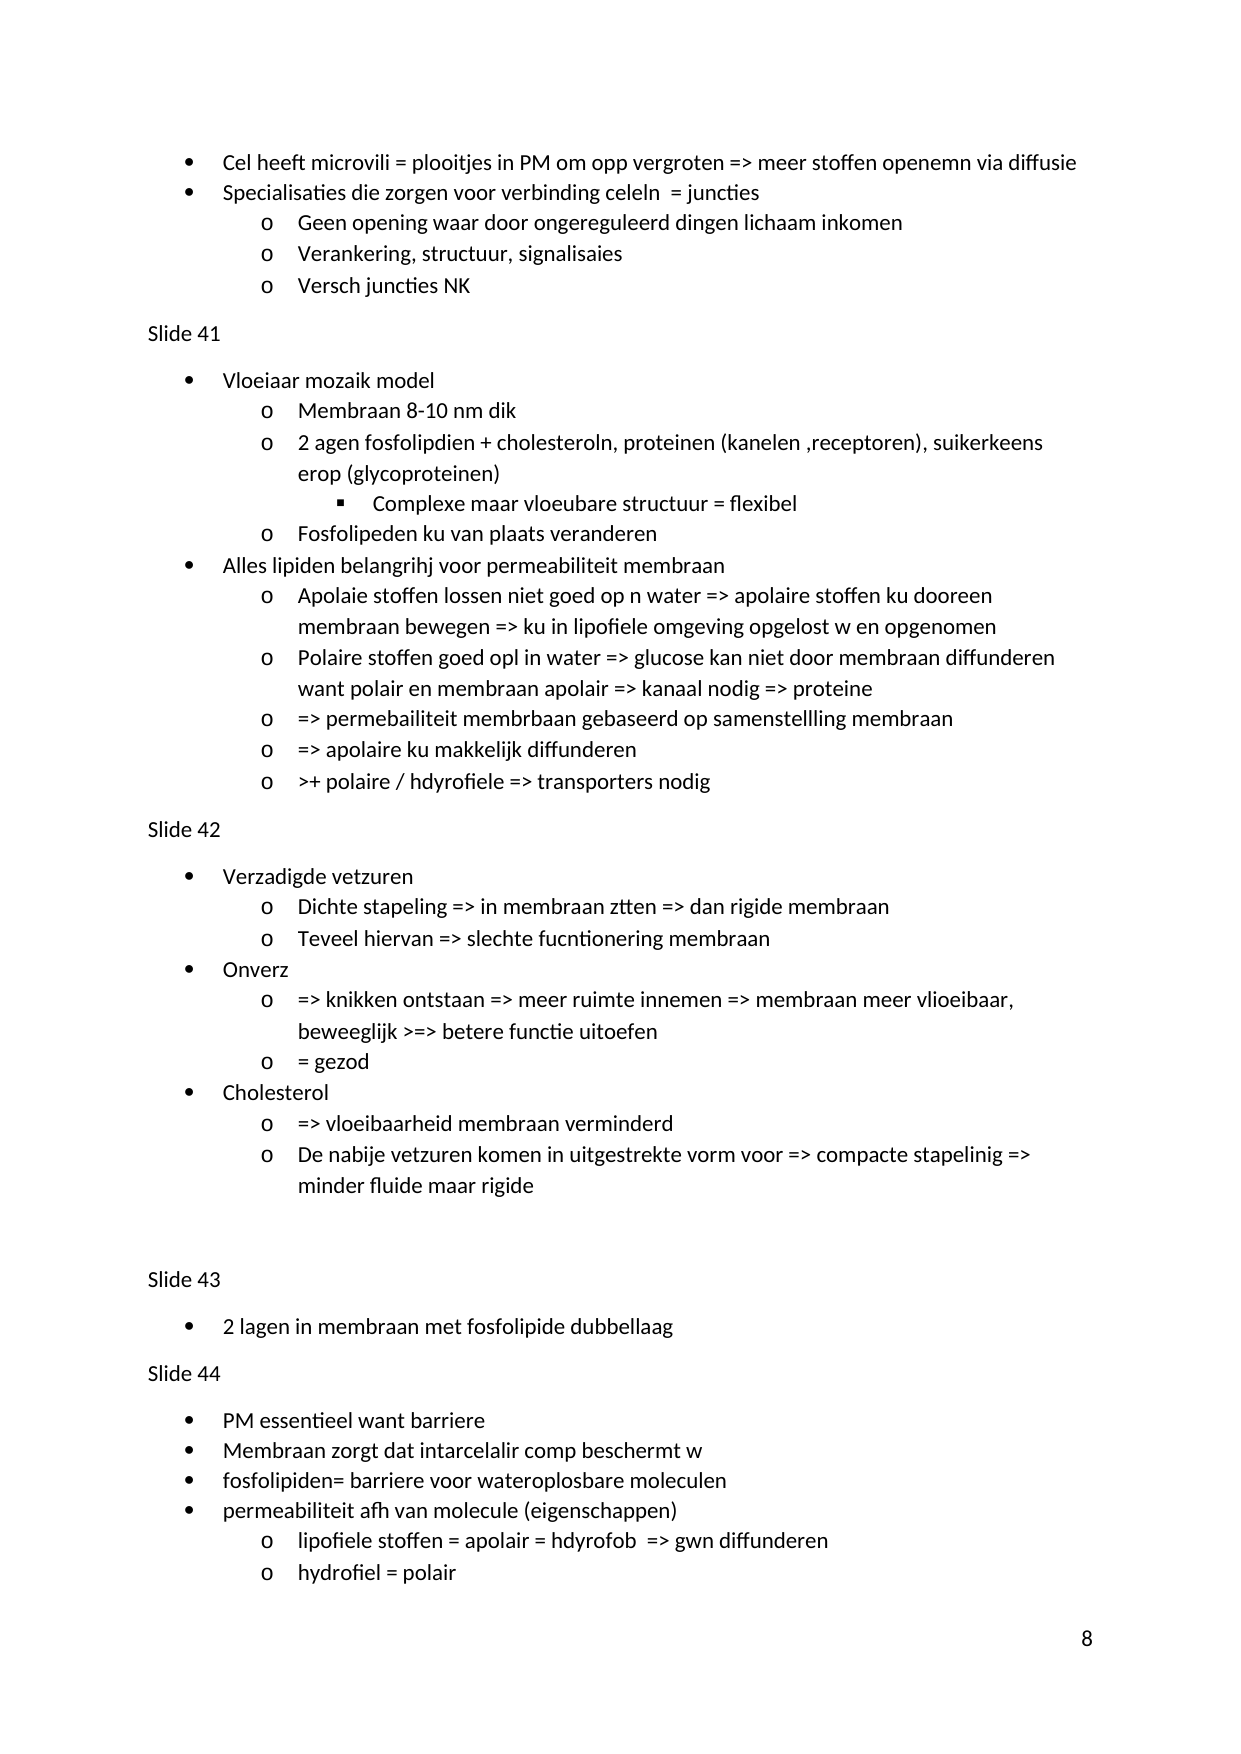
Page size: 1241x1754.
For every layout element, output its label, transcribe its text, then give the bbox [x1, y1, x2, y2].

list Verzadigde vetzuren [185, 862, 1093, 890]
list Verankering, structuur, signalisaies [260, 239, 1093, 269]
text Slide 41 [148, 319, 1093, 347]
list fosfolipiden= barriere voor wateroplosbare moleculen [185, 1466, 1093, 1494]
list Geen opening waar door ongereguleerd dingen lichaam inkomen [260, 208, 1093, 237]
list lipofiele stoffen = apolair = hdyrofob => gwn diffunderen [260, 1527, 1093, 1556]
text Slide 43 [148, 1265, 1093, 1293]
list Cholesterol [185, 1078, 1093, 1106]
list 2 lagen in membraan met fosfolipide dubbellaag [185, 1312, 1093, 1340]
list PM essentieel want barriere [185, 1406, 1093, 1434]
list Complexe maar vloeubare structuur = flexibel [335, 489, 1093, 517]
list Dichte stapeling => in membraan ztten => dan rigide membraan [260, 892, 1093, 921]
list Vloeiaar mozaik model [185, 366, 1093, 394]
list Fosfolipeden ku van plaats veranderen [260, 519, 1093, 548]
text Slide 44 [148, 1359, 1093, 1387]
list = gezod [260, 1047, 1093, 1076]
list Membraan 8-10 nm dik [260, 396, 1093, 425]
list 2 agen fosfolipdien + cholesteroln, proteinen (kanelen ,receptoren), suikerkeens erop (glycoproteinen) [260, 428, 1093, 487]
list => knikken ontstaan => meer ruimte innemen => membraan meer vlioeibaar, beweeglijk >=> betere functie uitoefen [260, 985, 1093, 1045]
list De nabije vetzuren komen in uitgestrekte vorm voor => compacte stapelinig => minder fluide maar rigide [260, 1140, 1093, 1199]
list permeabiliteit afh van molecule (eigenschappen) [185, 1496, 1093, 1524]
list => apolaire ku makkelijk diffunderen [260, 736, 1093, 765]
list Versch juncties NK [260, 271, 1093, 300]
list => permebailiteit membrbaan gebaseerd op samenstellling membraan [260, 704, 1093, 733]
list Cel heeft microvili = plooitjes in PM om opp vergroten => meer stoffen openemn via diffusie [185, 148, 1093, 176]
list Specialisaties die zorgen voor verbinding celeln = juncties [185, 178, 1093, 206]
list hydrofiel = polair [260, 1558, 1093, 1587]
list >+ polaire / hdyrofiele => transporters nodig [260, 767, 1093, 796]
list Teveel hiervan => slechte fucntionering membraan [260, 924, 1093, 953]
list => vloeibaarheid membraan verminderd [260, 1109, 1093, 1138]
text Slide 42 [148, 815, 1093, 843]
list Apolaie stoffen lossen niet goed op n water => apolaire stoffen ku dooreen membraan bewegen => ku in lipofiele omgeving opgelost w en opgenomen [260, 581, 1093, 640]
list Polaire stoffen goed opl in water => glucose kan niet door membraan diffunderen want polair en membraan apolair => kanaal nodig => proteine [260, 643, 1093, 702]
list Alles lipiden belangrihj voor permeabiliteit membraan [185, 551, 1093, 579]
list Onverz [185, 955, 1093, 983]
list Membraan zorgt dat intarcelalir comp beschermt w [185, 1436, 1093, 1464]
